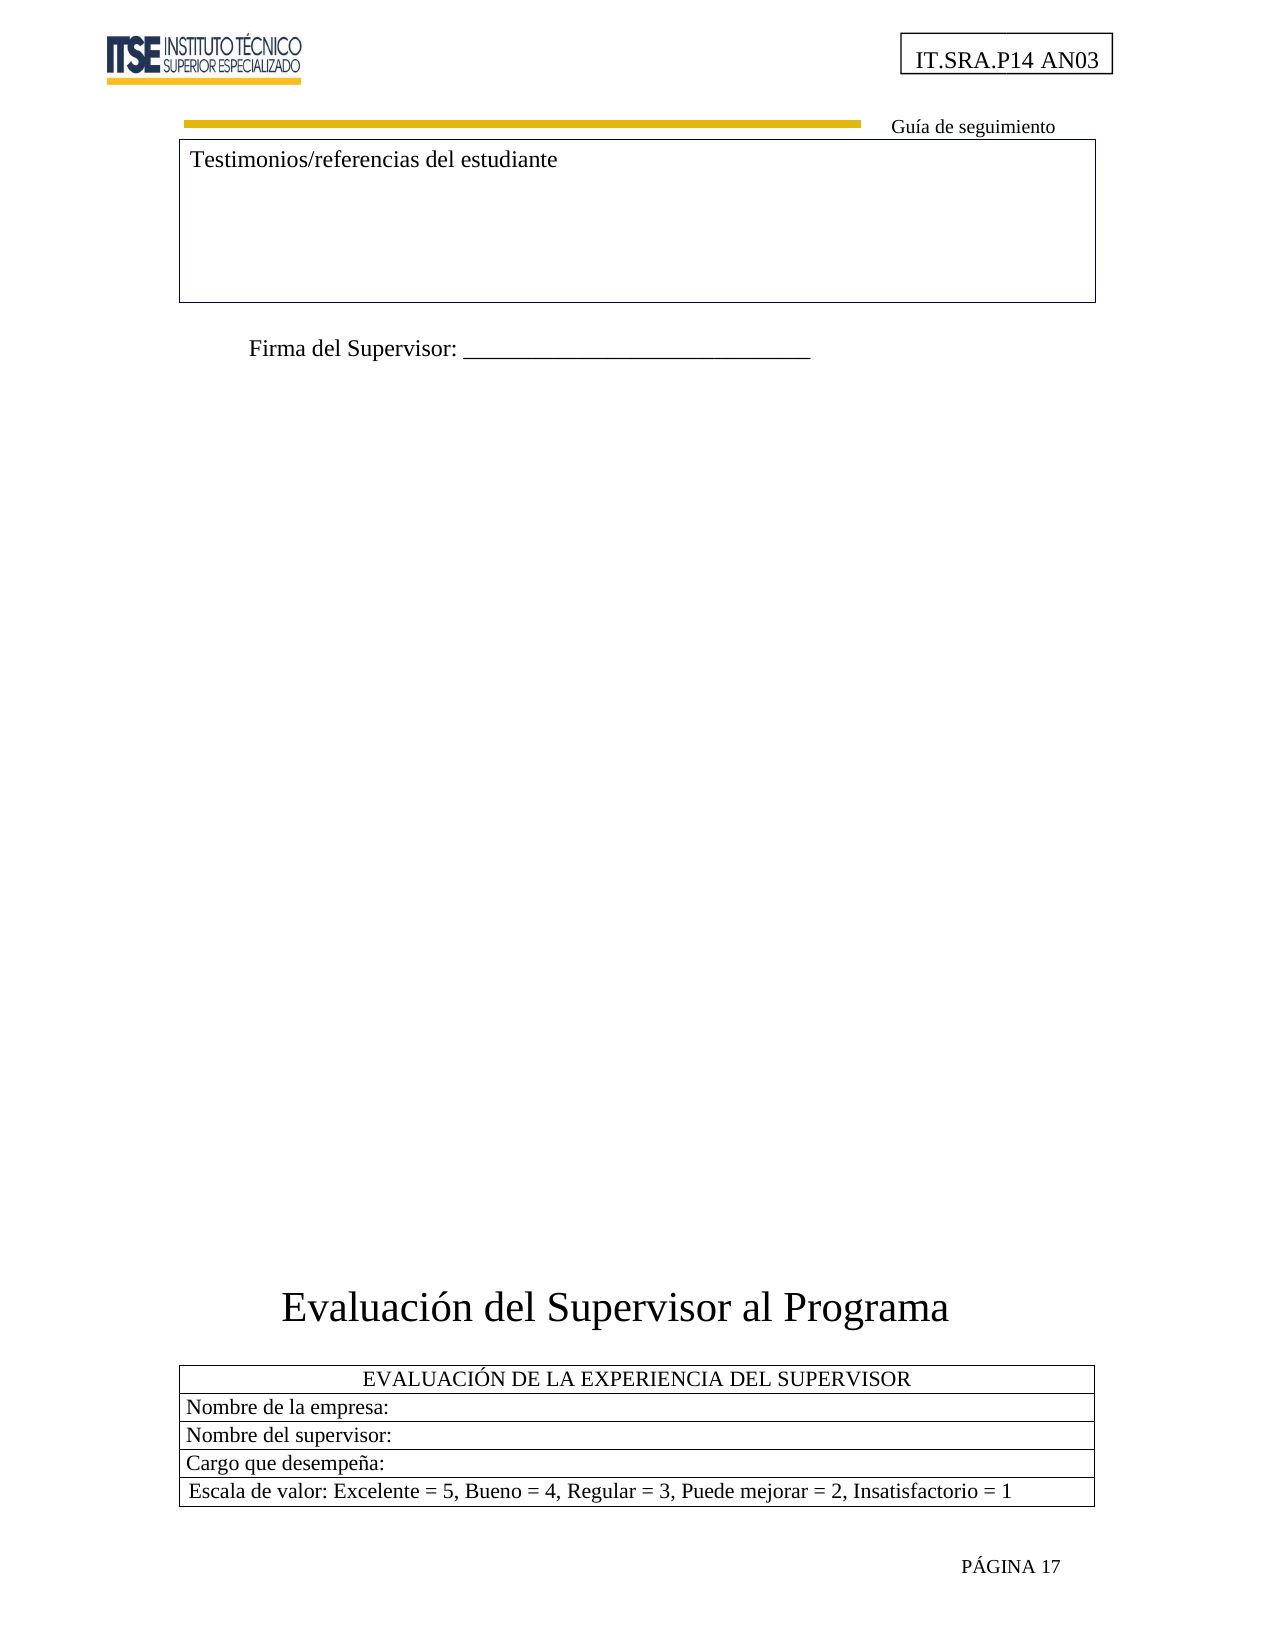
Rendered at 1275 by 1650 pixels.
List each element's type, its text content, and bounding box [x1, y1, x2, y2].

text Evaluación del Supervisor al Programa [281, 1281, 1083, 1331]
table_cell Escala de valor: Excelente = 5, Bueno = 4, Regular = 3, Puede mejorar = 2, Insatisfactorio = 1 [180, 1478, 1094, 1506]
table_cell Nombre de la empresa: [180, 1394, 1094, 1421]
picture [92, 20, 317, 96]
table_header EVALUACIÓN DE LA EXPERIENCIA DEL SUPERVISOR [180, 1366, 1094, 1393]
table_cell Testimonios/referencias del estudiante [180, 140, 1095, 302]
table_cell Cargo que desempeña: [180, 1450, 1094, 1477]
table_cell Nombre del supervisor: [180, 1422, 1094, 1449]
text Firma del Supervisor: _____________________________ [249, 334, 1083, 362]
